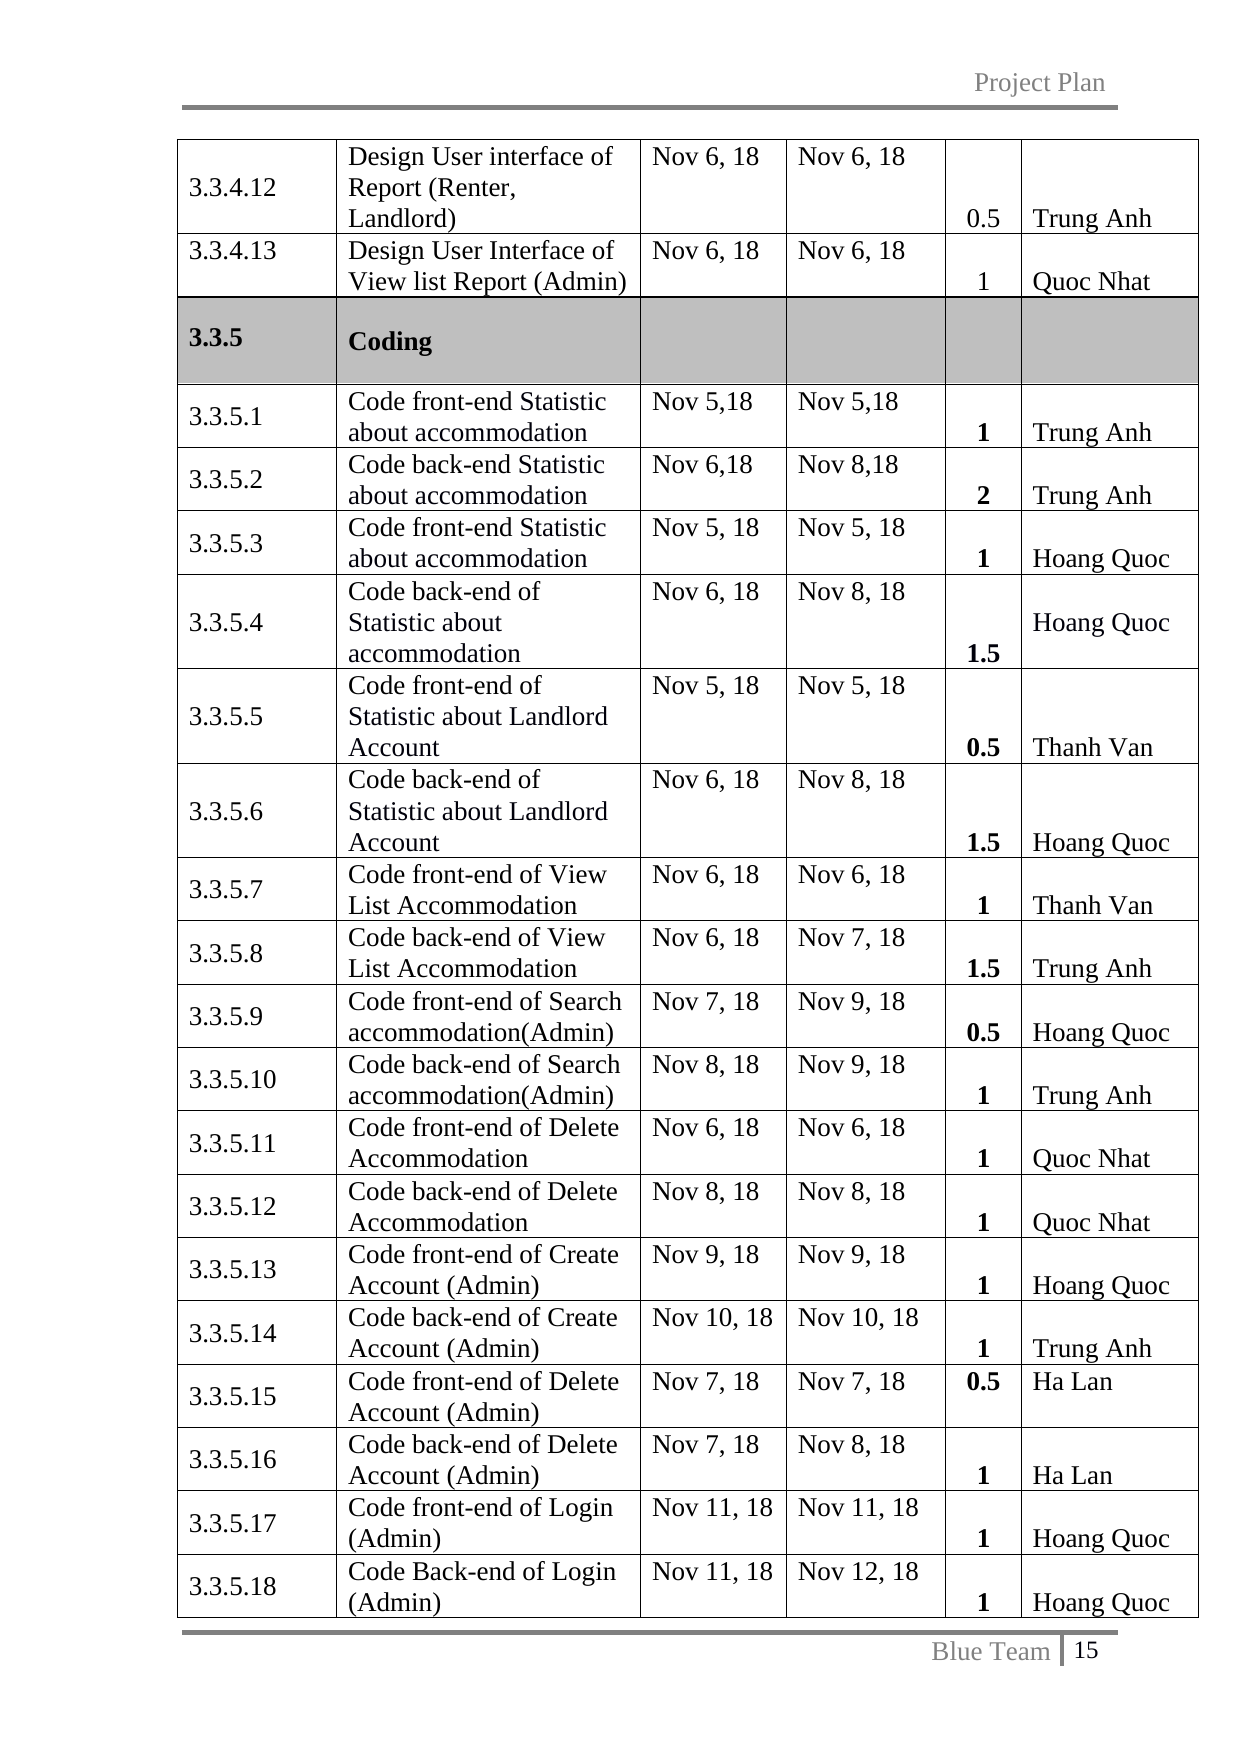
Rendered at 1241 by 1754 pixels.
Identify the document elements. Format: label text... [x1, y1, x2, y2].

table_cell Code back-end of View List Accommodation [337, 921, 640, 984]
table_cell Quoc Nhat [1022, 1111, 1198, 1174]
table_cell 1 [946, 385, 1021, 447]
table_cell Code front-end Statistic about accommodation [337, 511, 640, 573]
table_cell 3.3.5.10 [178, 1048, 336, 1110]
table_cell Nov 8,18 [787, 448, 945, 510]
table_cell 1 [946, 511, 1021, 573]
table_cell Trung Anh [1022, 448, 1198, 510]
table_cell Hoang Quoc [1022, 1238, 1198, 1300]
table_cell Thanh Van [1022, 858, 1198, 920]
table_cell 1 [946, 1175, 1021, 1237]
table_cell Thanh Van [1022, 669, 1198, 762]
table_cell 1 [946, 1048, 1021, 1110]
table_cell Design User interface of Report (Renter, Landlord) [337, 140, 640, 233]
table_cell Nov 8, 18 [641, 1175, 786, 1237]
table_cell Nov 8, 18 [787, 1175, 945, 1237]
table_cell 3.3.5.12 [178, 1175, 336, 1237]
table_cell Nov 12, 18 [787, 1555, 945, 1617]
table_cell Nov 5,18 [641, 385, 786, 447]
table_cell Nov 5, 18 [641, 669, 786, 762]
table_cell Nov 7, 18 [641, 1365, 786, 1427]
table_cell Code front-end of Search accommodation(Admin) [337, 985, 640, 1047]
table_cell Code back-end of Statistic about accommodation [337, 575, 640, 668]
table_cell Quoc Nhat [1022, 1175, 1198, 1237]
table_cell 1.5 [946, 575, 1021, 668]
table_cell Nov 6, 18 [641, 921, 786, 984]
table_cell Code front-end Statistic about accommodation [337, 385, 640, 447]
table_cell Code front-end of Statistic about Landlord Account [337, 669, 640, 762]
table_cell Nov 8, 18 [787, 575, 945, 668]
table_cell Nov 11, 18 [641, 1555, 786, 1617]
table_cell Nov 8, 18 [641, 1048, 786, 1110]
table_cell [946, 298, 1021, 383]
table_cell Hoang Quoc [1022, 511, 1198, 573]
table_cell Nov 6, 18 [641, 575, 786, 668]
table_cell Nov 10, 18 [641, 1301, 786, 1364]
table_cell Nov 7, 18 [787, 1365, 945, 1427]
table_cell 3.3.5 [178, 298, 336, 383]
table_cell Nov 10, 18 [787, 1301, 945, 1364]
table_cell Code back-end of Create Account (Admin) [337, 1301, 640, 1364]
table_cell 3.3.5.1 [178, 385, 336, 447]
table_cell Nov 5, 18 [787, 669, 945, 762]
table_cell Code back-end of Delete Accommodation [337, 1175, 640, 1237]
table_cell 3.3.5.16 [178, 1428, 336, 1490]
table_cell Nov 9, 18 [787, 985, 945, 1047]
table_cell Nov 5, 18 [787, 511, 945, 573]
table_cell 3.3.5.3 [178, 511, 336, 573]
table_cell [787, 298, 945, 383]
table_cell 3.3.5.13 [178, 1238, 336, 1300]
table_cell Trung Anh [1022, 385, 1198, 447]
table_cell Nov 6, 18 [787, 858, 945, 920]
table_cell 0.5 [946, 1365, 1021, 1427]
table_cell [1022, 298, 1198, 383]
table_cell Hoang Quoc [1022, 1491, 1198, 1554]
table_cell 1 [946, 1428, 1021, 1490]
table_cell Nov 6, 18 [787, 1111, 945, 1174]
table_cell Trung Anh [1022, 1048, 1198, 1110]
table_cell Code back-end of Search accommodation(Admin) [337, 1048, 640, 1110]
table_cell Nov 11, 18 [787, 1491, 945, 1554]
table_cell Nov 6, 18 [641, 234, 786, 296]
table_cell 3.3.5.7 [178, 858, 336, 920]
table_cell Code front-end of Delete Accommodation [337, 1111, 640, 1174]
table_cell Nov 5, 18 [641, 511, 786, 573]
table_cell Nov 9, 18 [641, 1238, 786, 1300]
table_cell 3.3.5.15 [178, 1365, 336, 1427]
table_cell Nov 8, 18 [787, 764, 945, 857]
table_cell Trung Anh [1022, 921, 1198, 984]
table_cell 1 [946, 1301, 1021, 1364]
table_cell Nov 6, 18 [787, 234, 945, 296]
table_cell Nov 7, 18 [641, 1428, 786, 1490]
table_cell Nov 8, 18 [787, 1428, 945, 1490]
table_cell Hoang Quoc [1022, 764, 1198, 857]
table_cell Design User Interface of View list Report (Admin) [337, 234, 640, 296]
table_cell Nov 7, 18 [787, 921, 945, 984]
table_cell Code front-end of Create Account (Admin) [337, 1238, 640, 1300]
table_cell Nov 6,18 [641, 448, 786, 510]
table_cell Hoang Quoc [1022, 575, 1198, 668]
table_cell 1 [946, 1238, 1021, 1300]
table_cell 1 [946, 1491, 1021, 1554]
table_cell 3.3.4.13 [178, 234, 336, 296]
table_cell 3.3.5.5 [178, 669, 336, 762]
table_cell 3.3.4.12 [178, 140, 336, 233]
table_cell Hoang Quoc [1022, 1555, 1198, 1617]
table_cell 1 [946, 858, 1021, 920]
table_cell Nov 6, 18 [641, 764, 786, 857]
table_cell Nov 6, 18 [641, 858, 786, 920]
table_cell Nov 6, 18 [641, 1111, 786, 1174]
table_cell Ha Lan [1022, 1365, 1198, 1427]
table_cell Code back-end of Delete Account (Admin) [337, 1428, 640, 1490]
table_cell 3.3.5.2 [178, 448, 336, 510]
table_cell 0.5 [946, 669, 1021, 762]
table_cell Nov 9, 18 [787, 1238, 945, 1300]
table_cell 3.3.5.18 [178, 1555, 336, 1617]
table_cell Nov 11, 18 [641, 1491, 786, 1554]
table_cell 1 [946, 1111, 1021, 1174]
table_cell Trung Anh [1022, 1301, 1198, 1364]
table_cell Nov 5,18 [787, 385, 945, 447]
table_cell 1.5 [946, 764, 1021, 857]
table_cell 0.5 [946, 140, 1021, 233]
table_cell 1 [946, 1555, 1021, 1617]
table_cell [641, 298, 786, 383]
table_cell 0.5 [946, 985, 1021, 1047]
table_cell Nov 7, 18 [641, 985, 786, 1047]
table_cell Nov 9, 18 [787, 1048, 945, 1110]
table_cell Code front-end of View List Accommodation [337, 858, 640, 920]
table_cell Code back-end Statistic about accommodation [337, 448, 640, 510]
table_cell 3.3.5.11 [178, 1111, 336, 1174]
table_cell 3.3.5.14 [178, 1301, 336, 1364]
table_cell Ha Lan [1022, 1428, 1198, 1490]
table_cell 3.3.5.9 [178, 985, 336, 1047]
table_cell Quoc Nhat [1022, 234, 1198, 296]
table_cell Code back-end of Statistic about Landlord Account [337, 764, 640, 857]
table_cell 2 [946, 448, 1021, 510]
table_cell Coding [337, 298, 640, 383]
table_cell Hoang Quoc [1022, 985, 1198, 1047]
table_cell 1 [946, 234, 1021, 296]
table_cell 3.3.5.8 [178, 921, 336, 984]
table_cell Code front-end of Delete Account (Admin) [337, 1365, 640, 1427]
table_cell Nov 6, 18 [787, 140, 945, 233]
table_cell 1.5 [946, 921, 1021, 984]
table_cell Code Back-end of Login (Admin) [337, 1555, 640, 1617]
table_cell Trung Anh [1022, 140, 1198, 233]
table_cell 3.3.5.6 [178, 764, 336, 857]
table_cell 3.3.5.17 [178, 1491, 336, 1554]
table_cell Code front-end of Login (Admin) [337, 1491, 640, 1554]
table_cell Nov 6, 18 [641, 140, 786, 233]
table_cell 3.3.5.4 [178, 575, 336, 668]
